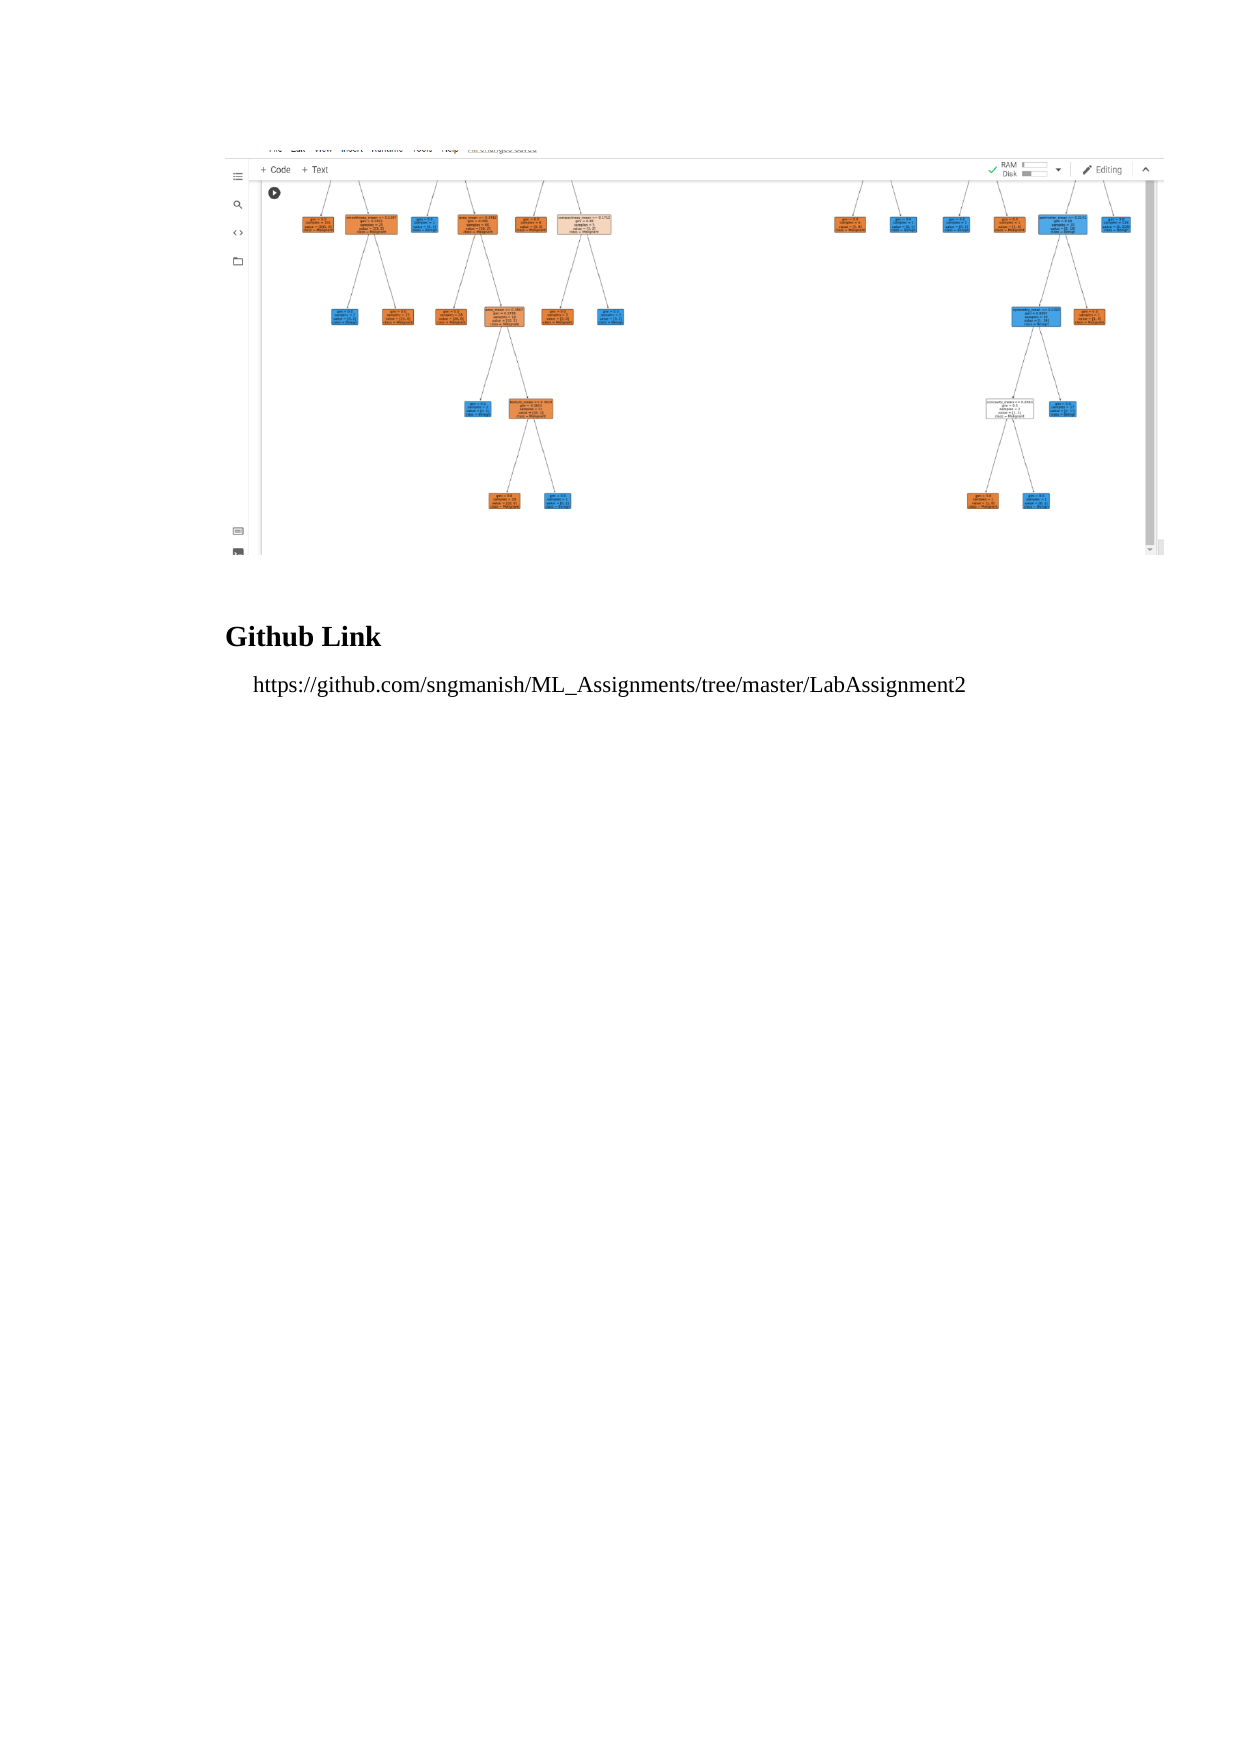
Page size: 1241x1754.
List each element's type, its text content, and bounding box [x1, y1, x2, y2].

text https://github.com/sngmanish/ML_Assignments/tree/master/LabAssignment2 [150, 671, 1090, 698]
text Github Link [225, 619, 1090, 652]
picture [225, 150, 1164, 555]
